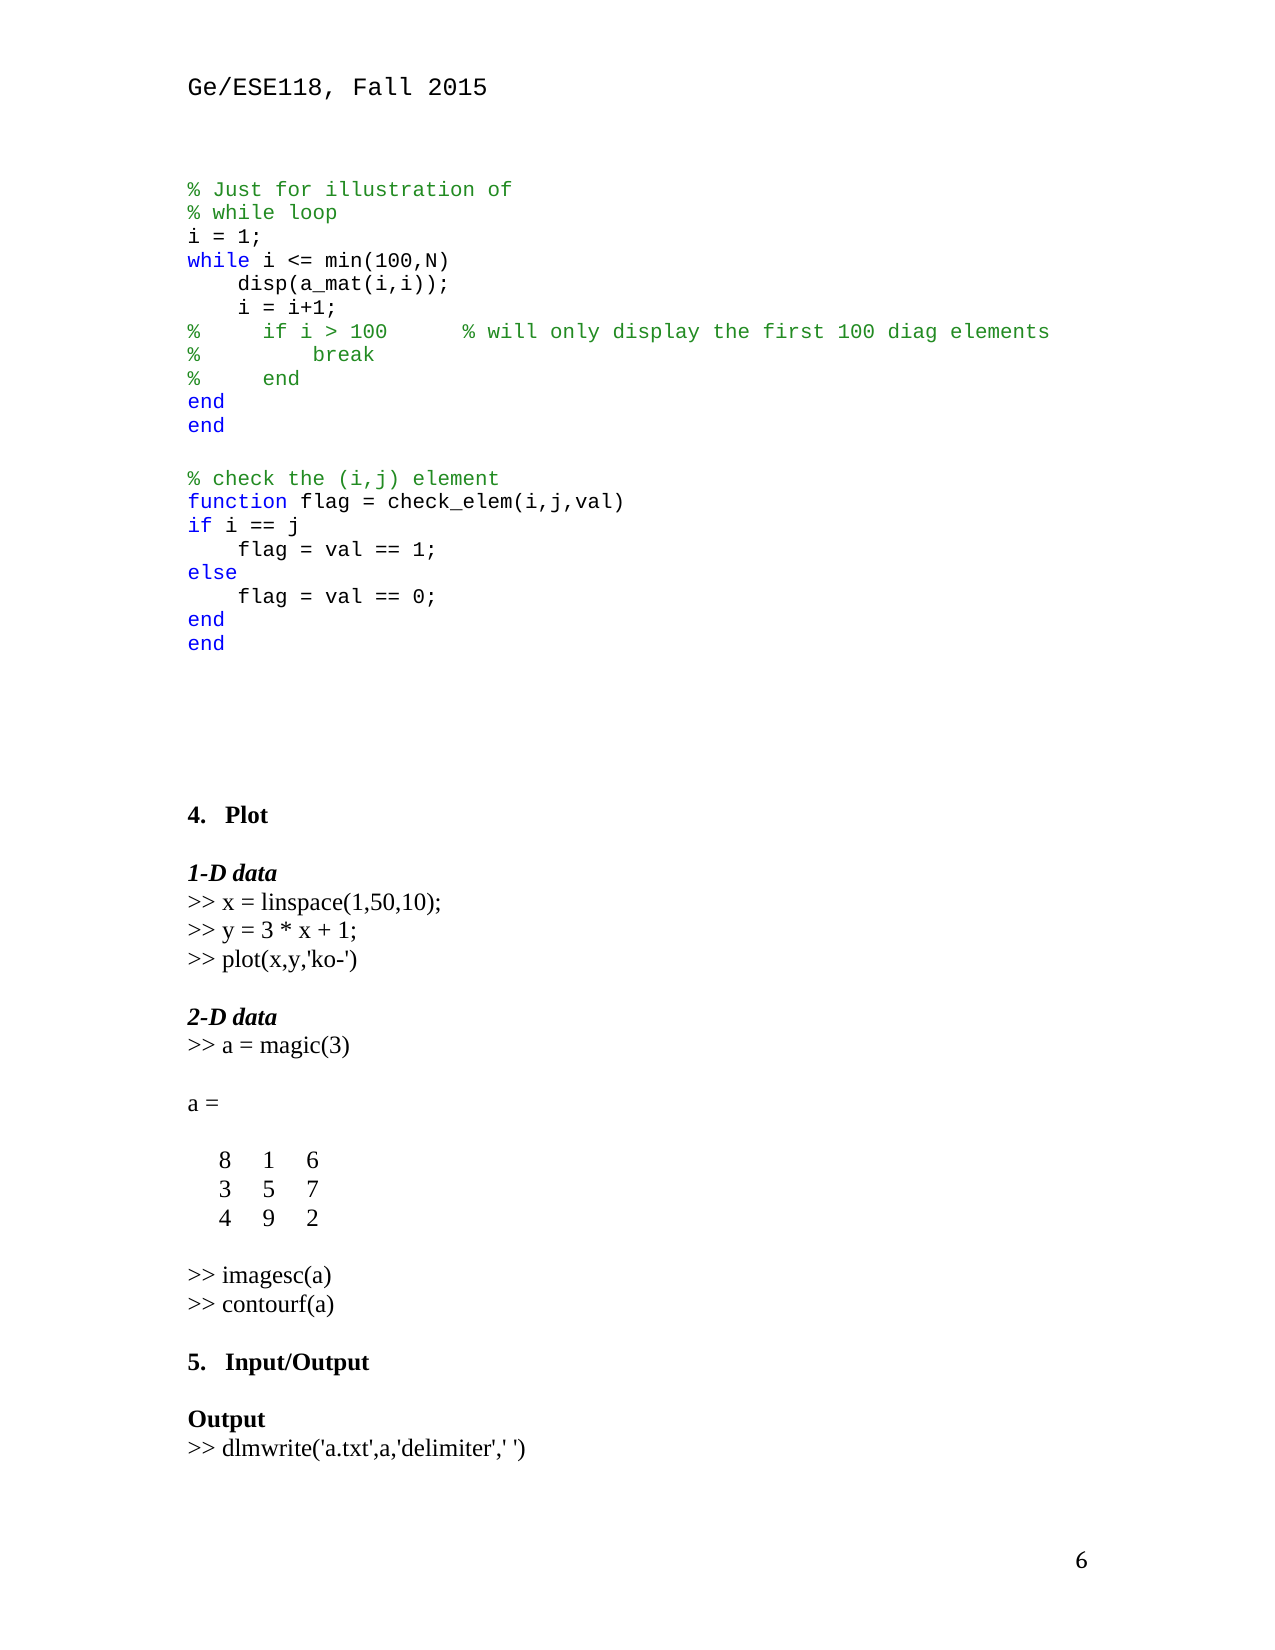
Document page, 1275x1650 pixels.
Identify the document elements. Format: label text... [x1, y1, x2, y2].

text flag = val == 1; [187, 538, 1087, 562]
text >> y = 3 * x + 1; [187, 916, 1087, 944]
text 1-D data [187, 858, 1087, 887]
text % if i > 100 % will only display the first 100 diag elements [187, 321, 1087, 344]
text function flag = check_elem(i,j,val) [187, 491, 1087, 515]
text end [187, 392, 1087, 415]
text >> contourf(a) [187, 1289, 1087, 1318]
text % while loop [187, 202, 1087, 226]
text while i <= min(100,N) [187, 250, 1087, 273]
text % end [187, 368, 1087, 392]
text i = i+1; [187, 297, 1087, 321]
text >> a = magic(3) [187, 1031, 1087, 1059]
text 4 9 2 [187, 1203, 1087, 1232]
text end [187, 609, 1087, 633]
text end [187, 633, 1087, 657]
list Plot [187, 801, 1087, 829]
list Input/Output [187, 1347, 1087, 1376]
text Output [187, 1404, 1087, 1433]
text 3 5 7 [187, 1174, 1087, 1203]
text a = [187, 1088, 1087, 1117]
text >> x = linspace(1,50,10); [187, 887, 1087, 916]
text end [187, 415, 1087, 439]
text 2-D data [187, 1002, 1087, 1031]
text >> plot(x,y,'ko-') [187, 944, 1087, 973]
text % Just for illustration of [187, 179, 1087, 202]
text flag = val == 0; [187, 586, 1087, 609]
text % check the (i,j) element [187, 468, 1087, 491]
text >> dlmwrite('a.txt',a,'delimiter',' ') [187, 1433, 1087, 1462]
text else [187, 562, 1087, 586]
text 8 1 6 [187, 1146, 1087, 1174]
text i = 1; [187, 226, 1087, 250]
text % break [187, 344, 1087, 368]
text disp(a_mat(i,i)); [187, 273, 1087, 297]
text >> imagesc(a) [187, 1261, 1087, 1289]
text if i == j [187, 515, 1087, 538]
